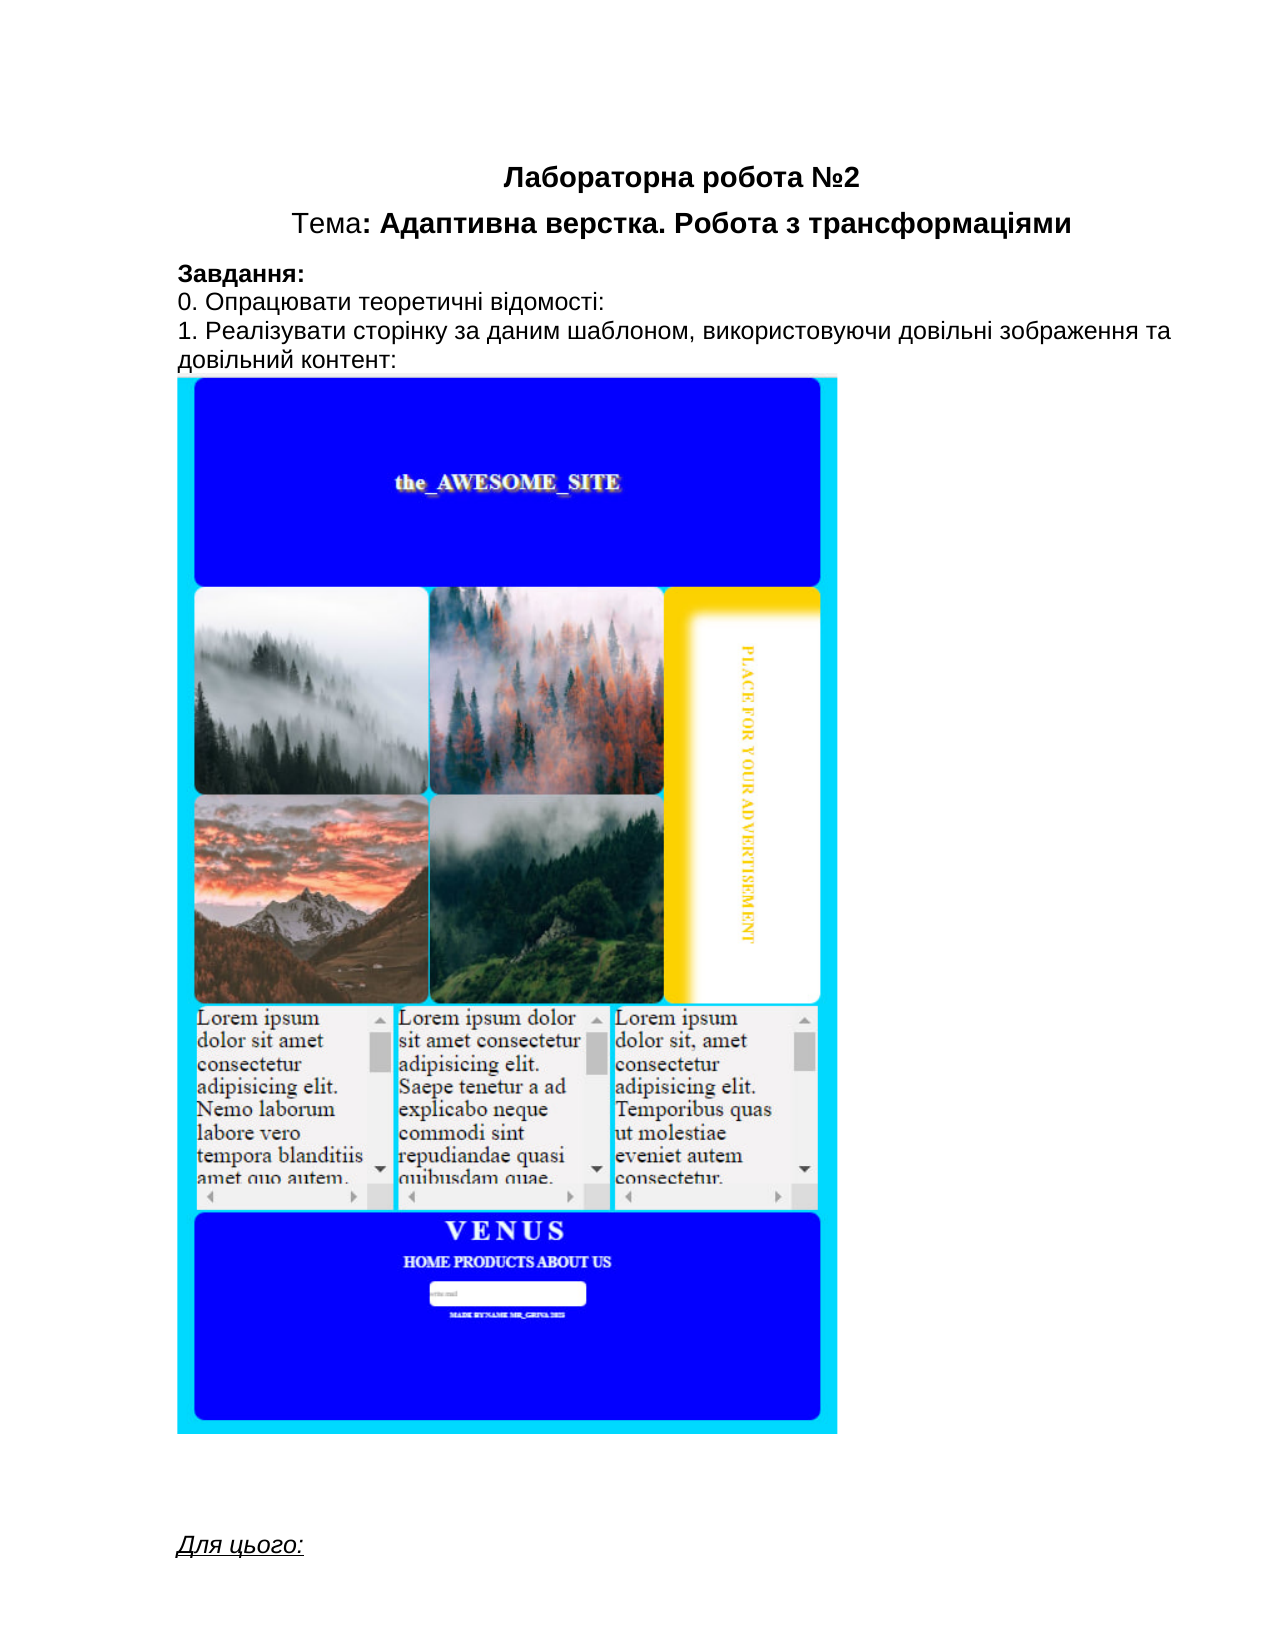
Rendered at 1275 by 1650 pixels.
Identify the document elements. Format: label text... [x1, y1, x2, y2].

text 0. Опрацювати теоретичні відомості: [177, 287, 1186, 316]
text Тема: Адаптивна верстка. Робота з трансформаціями [177, 206, 1186, 239]
picture [177, 373, 838, 1434]
text Для цього: [177, 1530, 1186, 1558]
text 1. Реалізувати сторінку за даним шаблоном, використовуючи довільні зображення та довільний контент: [177, 316, 1186, 374]
text Лабораторна робота №2 [177, 160, 1186, 193]
text Завдання: [177, 259, 1186, 287]
